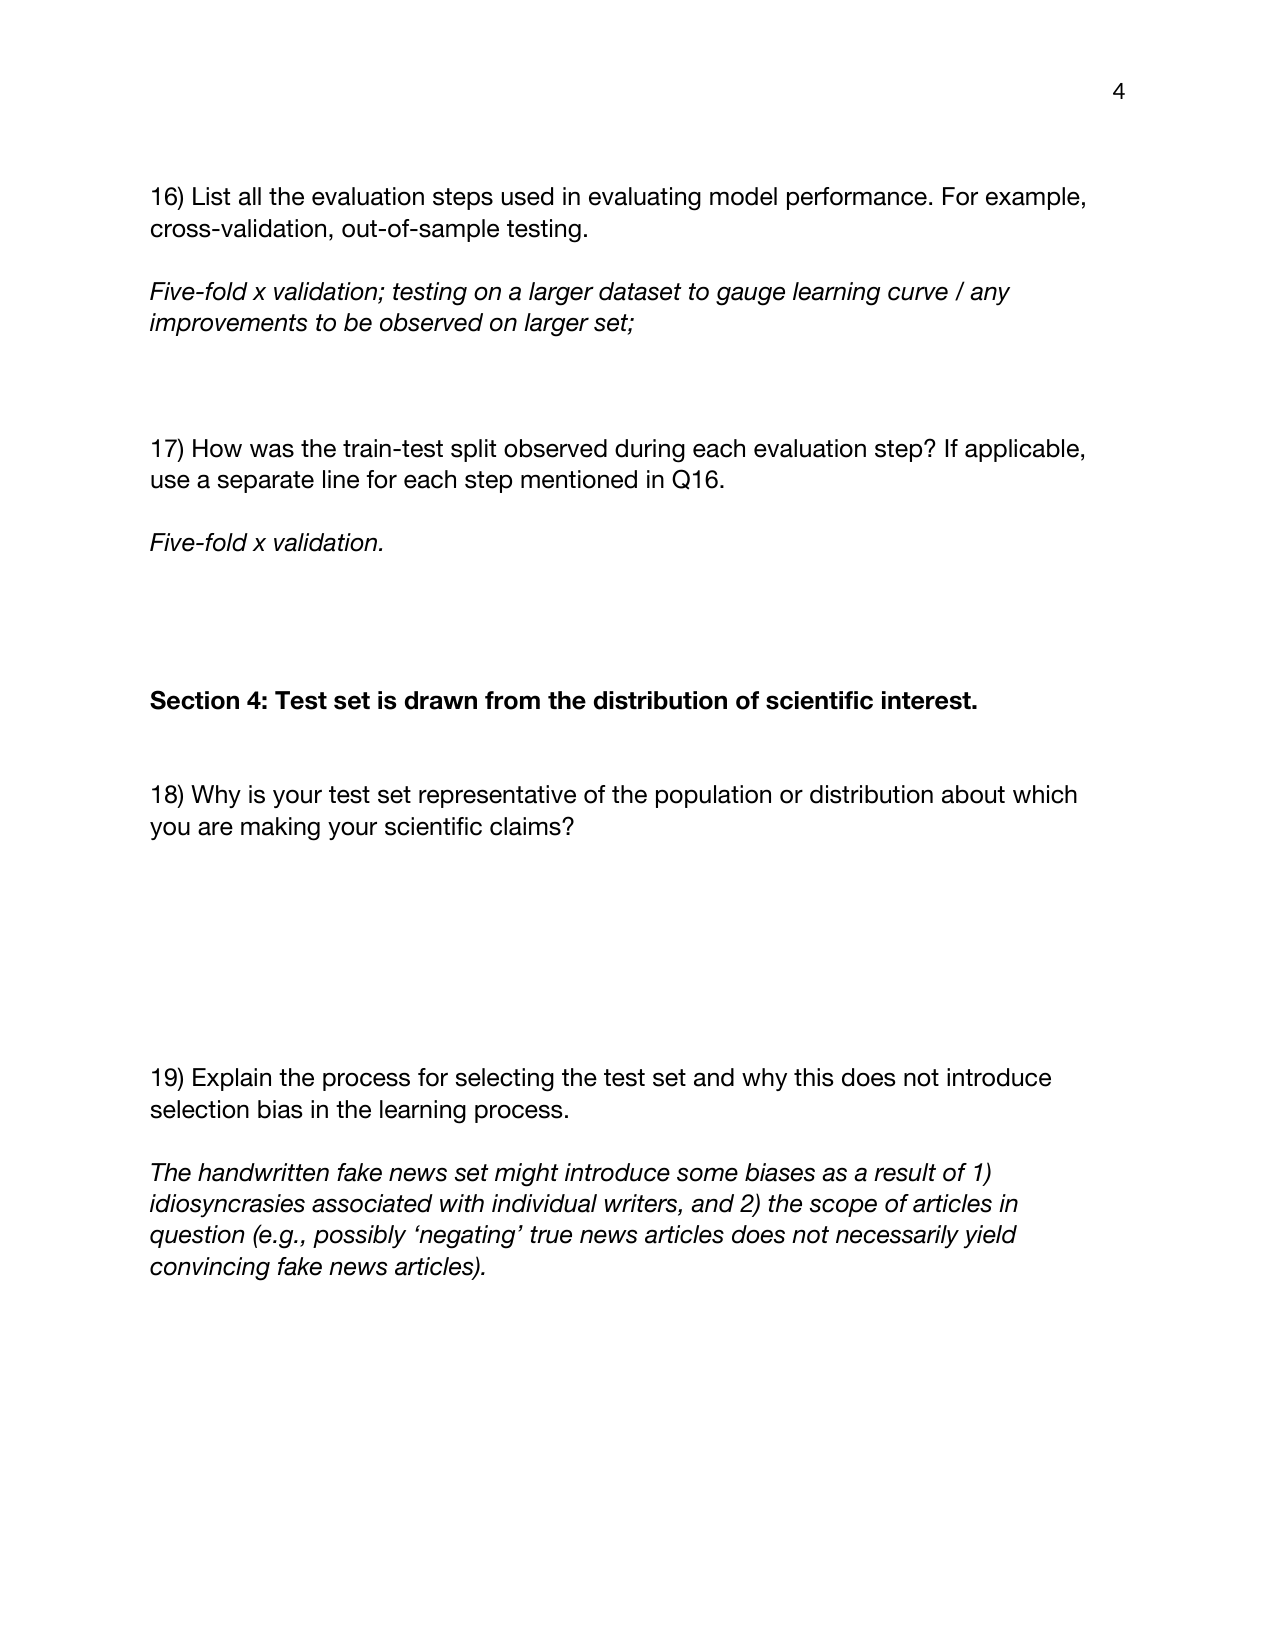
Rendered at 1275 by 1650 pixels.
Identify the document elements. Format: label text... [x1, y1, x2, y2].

text Five-fold x validation; testing on a larger dataset to gauge learning curve / any improvements to be observed on larger set; [150, 276, 1125, 339]
text 16) List all the evaluation steps used in evaluating model performance. For example, cross-validation, out-of-sample testing. [150, 181, 1125, 244]
text 18) Why is your test set representative of the population or distribution about which you are making your scientific claims? [150, 779, 1125, 842]
text 19) Explain the process for selecting the test set and why this does not introduce selection bias in the learning process. [150, 1062, 1125, 1125]
text 17) How was the train-test split observed during each evaluation step? If applicable, use a separate line for each step mentioned in Q16. [150, 433, 1125, 496]
text The handwritten fake news set might introduce some biases as a result of 1) idiosyncrasies associated with individual writers, and 2) the scope of articles in question (e.g., possibly ‘negating’ true news articles does not necessarily yield convincing fake news articles). [150, 1157, 1125, 1282]
text Five-fold x validation. [150, 527, 1125, 559]
text Section 4: Test set is drawn from the distribution of scientific interest. [150, 685, 1125, 716]
